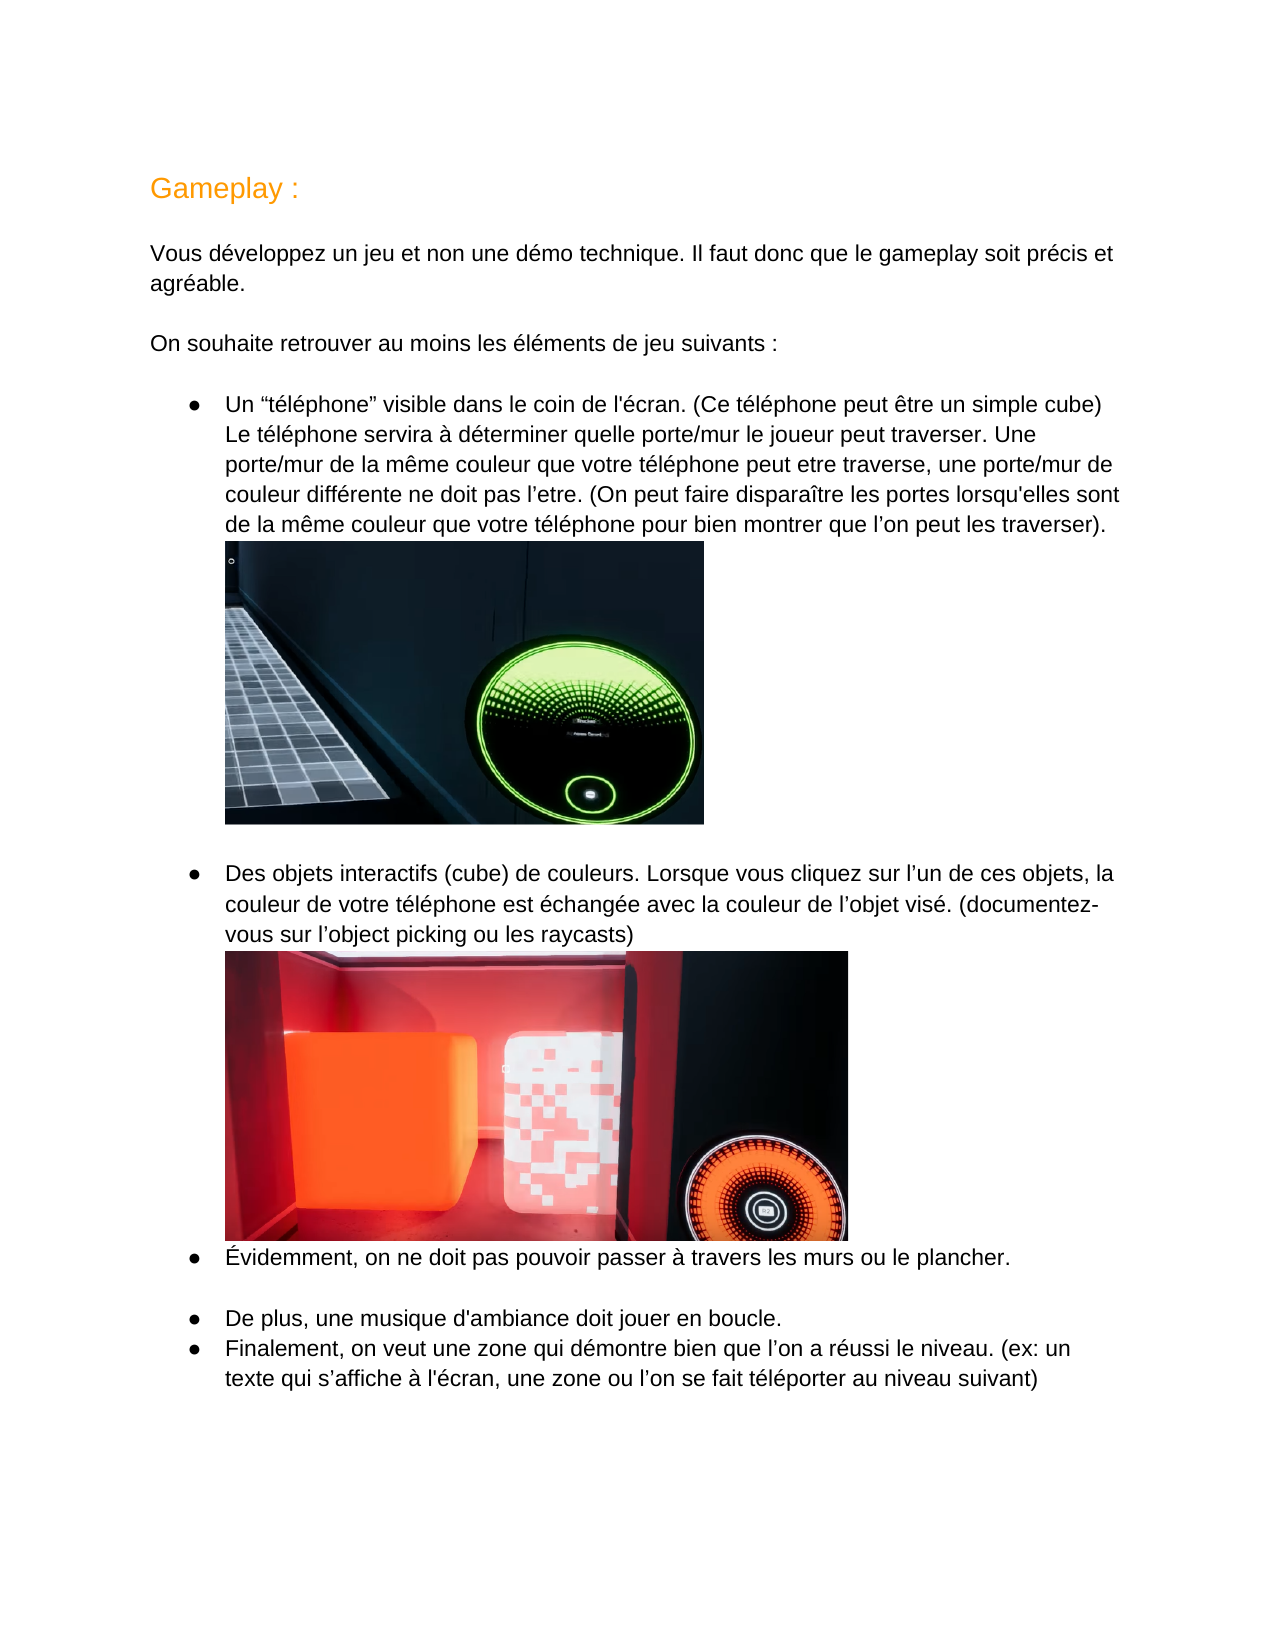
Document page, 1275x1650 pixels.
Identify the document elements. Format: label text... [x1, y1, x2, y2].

list Évidemment, on ne doit pas pouvoir passer à travers les murs ou le plancher. [187, 1244, 1125, 1270]
text On souhaite retrouver au moins les éléments de jeu suivants : [150, 330, 1125, 357]
picture [225, 541, 704, 827]
list Un “téléphone” visible dans le coin de l'écran. (Ce téléphone peut être un simple cube) Le téléphone servira à déterminer quelle porte/mur le joueur peut traverser. Une porte/mur de la même couleur que votre téléphone peut etre traverse, une porte/mur de couleur différente ne doit pas l’etre. (On peut faire disparaître les portes lorsqu'elles sont de la même couleur que votre téléphone pour bien montrer que l’on peut les traverser). [187, 391, 1125, 538]
subtitle Gameplay : [150, 171, 1125, 204]
list Des objets interactifs (cube) de couleurs. Lorsque vous cliquez sur l’un de ces objets, la couleur de votre téléphone est échangée avec la couleur de l’objet visé. (documentez-vous sur l’object picking ou les raycasts) [187, 860, 1125, 947]
list Finalement, on veut une zone qui démontre bien que l’on a réussi le niveau. (ex: un texte qui s’affiche à l'écran, une zone ou l’on se fait téléporter au niveau suivant) [187, 1335, 1125, 1391]
text Vous développez un jeu et non une démo technique. Il faut donc que le gameplay soit précis et agréable. [150, 239, 1125, 296]
list De plus, une musique d'ambiance doit jouer en boucle. [187, 1304, 1125, 1331]
picture [225, 951, 849, 1241]
